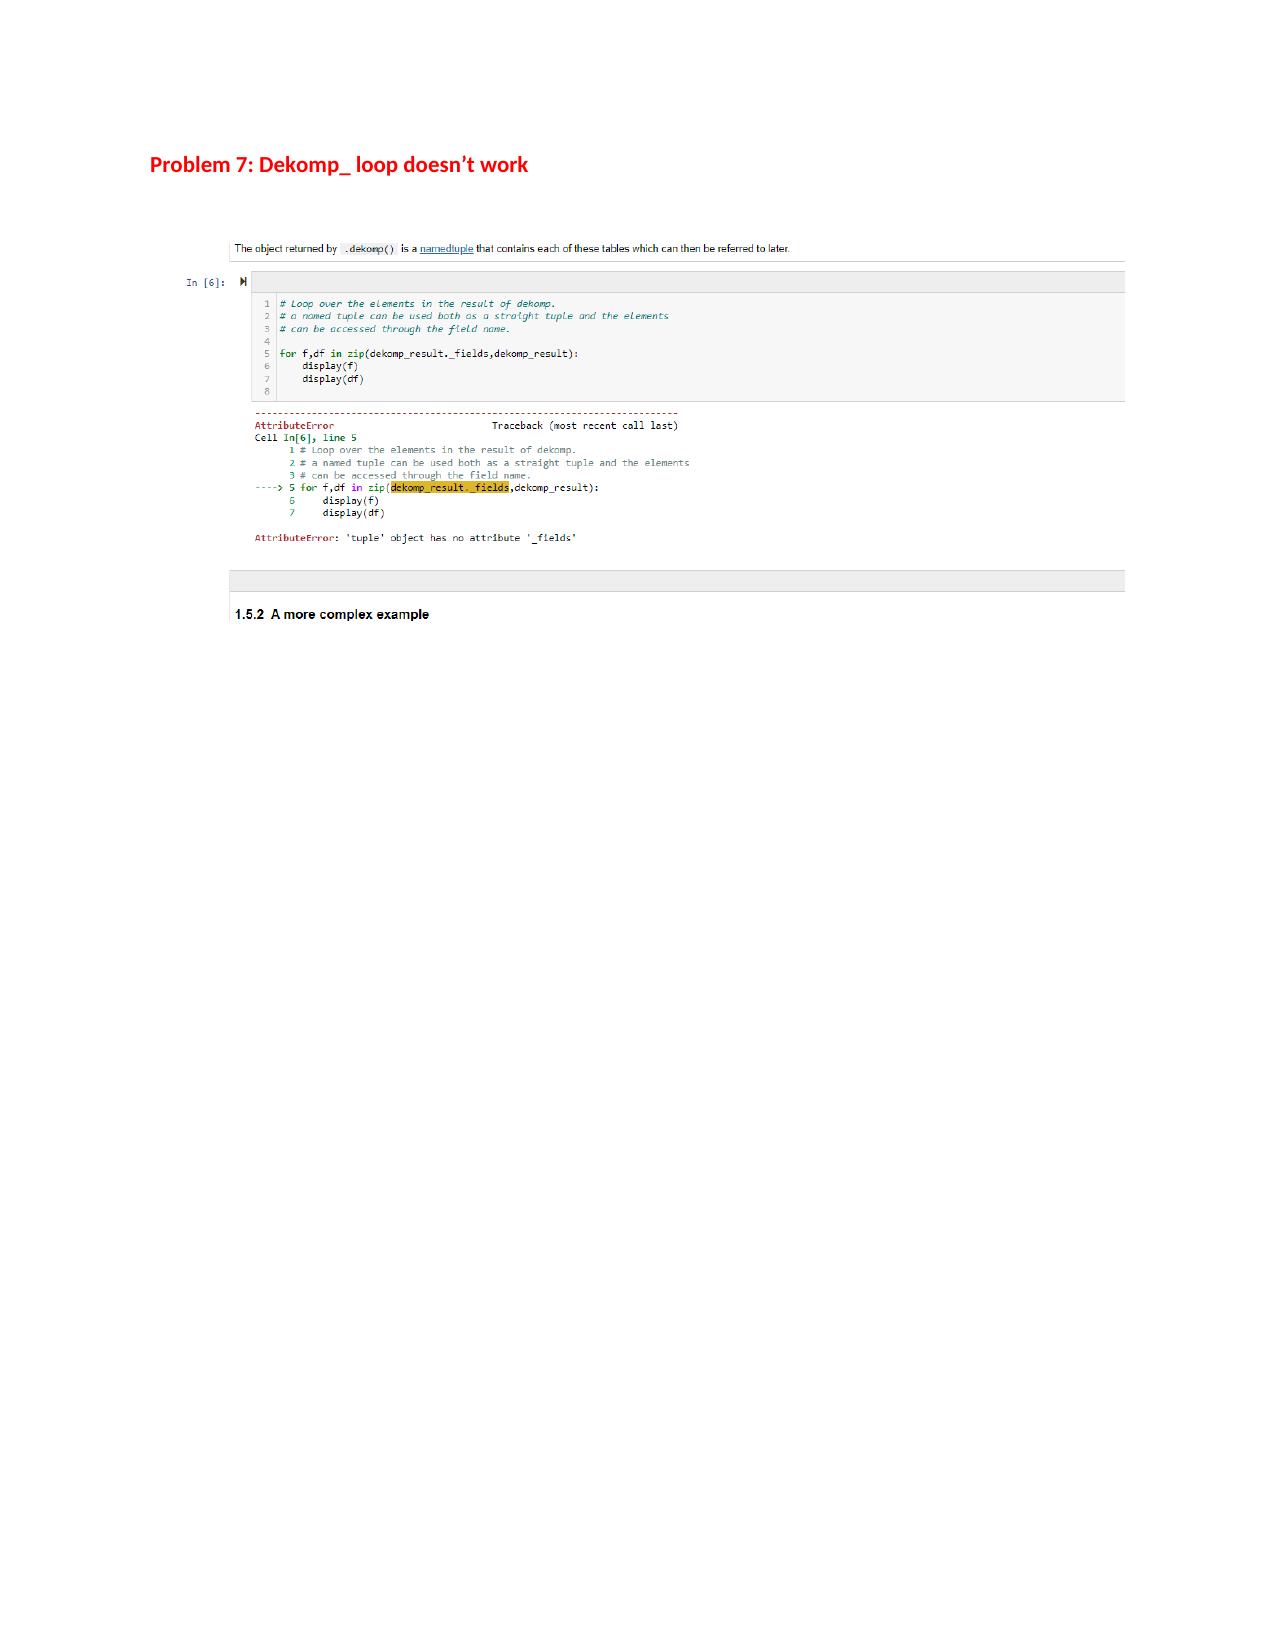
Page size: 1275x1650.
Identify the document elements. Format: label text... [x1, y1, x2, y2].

text Problem 7: Dekomp_ loop doesn’t work [150, 150, 1125, 178]
picture [150, 243, 1125, 621]
